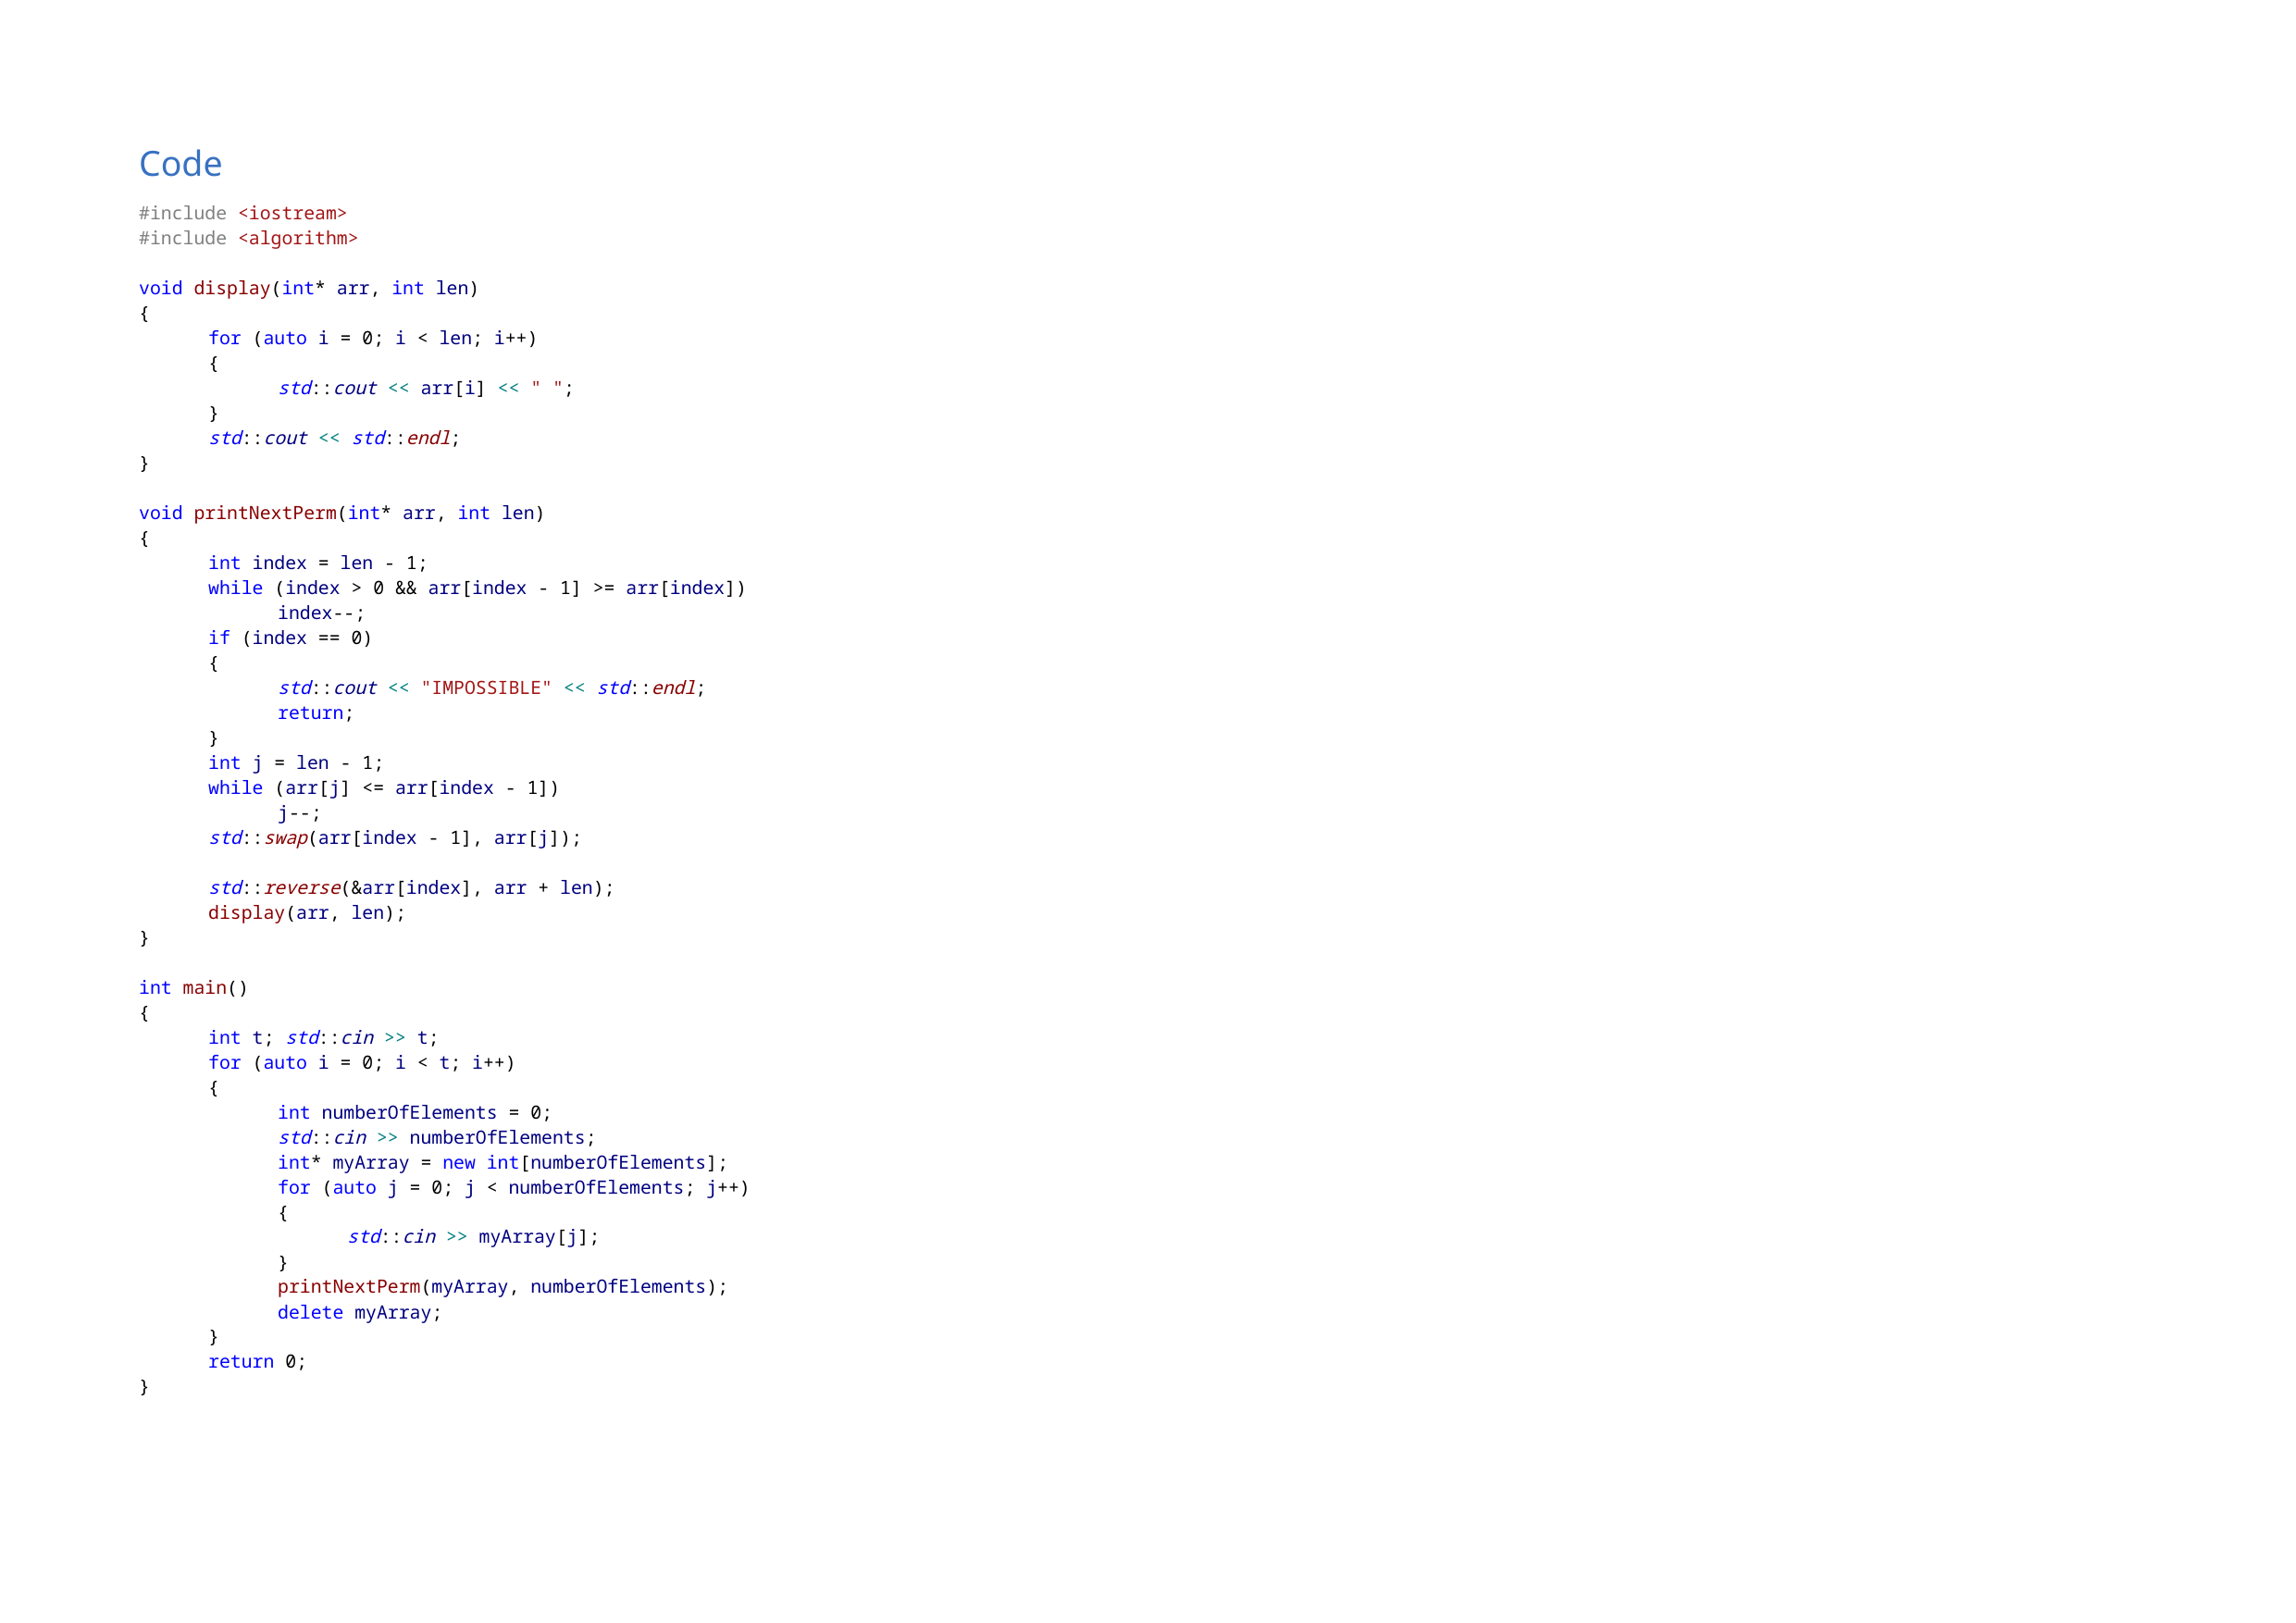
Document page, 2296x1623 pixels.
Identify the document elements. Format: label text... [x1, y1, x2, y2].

text std::swap(arr[index - 1], arr[j]); [139, 824, 2156, 849]
text void display(int* arr, int len) [139, 276, 2156, 300]
text int* myArray = new int[numberOfElements]; [139, 1149, 2156, 1174]
text for (auto i = 0; i < t; i++) [139, 1049, 2156, 1074]
text { [139, 350, 2156, 376]
text } [139, 1249, 2156, 1274]
subtitle Code [139, 139, 2156, 186]
text } [139, 725, 2156, 750]
text } [139, 450, 2156, 475]
text int index = len - 1; [139, 550, 2156, 575]
text int main() [139, 974, 2156, 999]
text } [139, 400, 2156, 425]
text for (auto i = 0; i < len; i++) [139, 326, 2156, 350]
text display(arr, len); [139, 899, 2156, 924]
text std::reverse(&arr[index], arr + len); [139, 874, 2156, 899]
text int numberOfElements = 0; [139, 1099, 2156, 1124]
text void printNextPerm(int* arr, int len) [139, 500, 2156, 525]
text for (auto j = 0; j < numberOfElements; j++) [139, 1174, 2156, 1199]
text std::cout << "IMPOSSIBLE" << std::endl; [139, 675, 2156, 700]
text { [139, 650, 2156, 675]
text { [139, 1199, 2156, 1224]
text printNextPerm(myArray, numberOfElements); [139, 1274, 2156, 1299]
text if (index == 0) [139, 625, 2156, 650]
text return 0; [139, 1349, 2156, 1374]
text return; [139, 700, 2156, 725]
text int t; std::cin >> t; [139, 1024, 2156, 1049]
text #include <iostream> [139, 201, 2156, 226]
text j--; [139, 799, 2156, 824]
text { [139, 300, 2156, 326]
text } [139, 1374, 2156, 1399]
text #include <algorithm> [139, 226, 2156, 251]
text std::cin >> numberOfElements; [139, 1124, 2156, 1149]
text while (index > 0 && arr[index - 1] >= arr[index]) [139, 575, 2156, 600]
text while (arr[j] <= arr[index - 1]) [139, 774, 2156, 799]
text delete myArray; [139, 1299, 2156, 1324]
text int j = len - 1; [139, 750, 2156, 774]
text { [139, 999, 2156, 1024]
text index--; [139, 600, 2156, 625]
text } [139, 1324, 2156, 1349]
text } [139, 924, 2156, 949]
text std::cout << std::endl; [139, 425, 2156, 450]
text { [139, 1074, 2156, 1099]
text std::cin >> myArray[j]; [139, 1224, 2156, 1249]
text { [139, 525, 2156, 550]
text std::cout << arr[i] << " "; [139, 376, 2156, 400]
